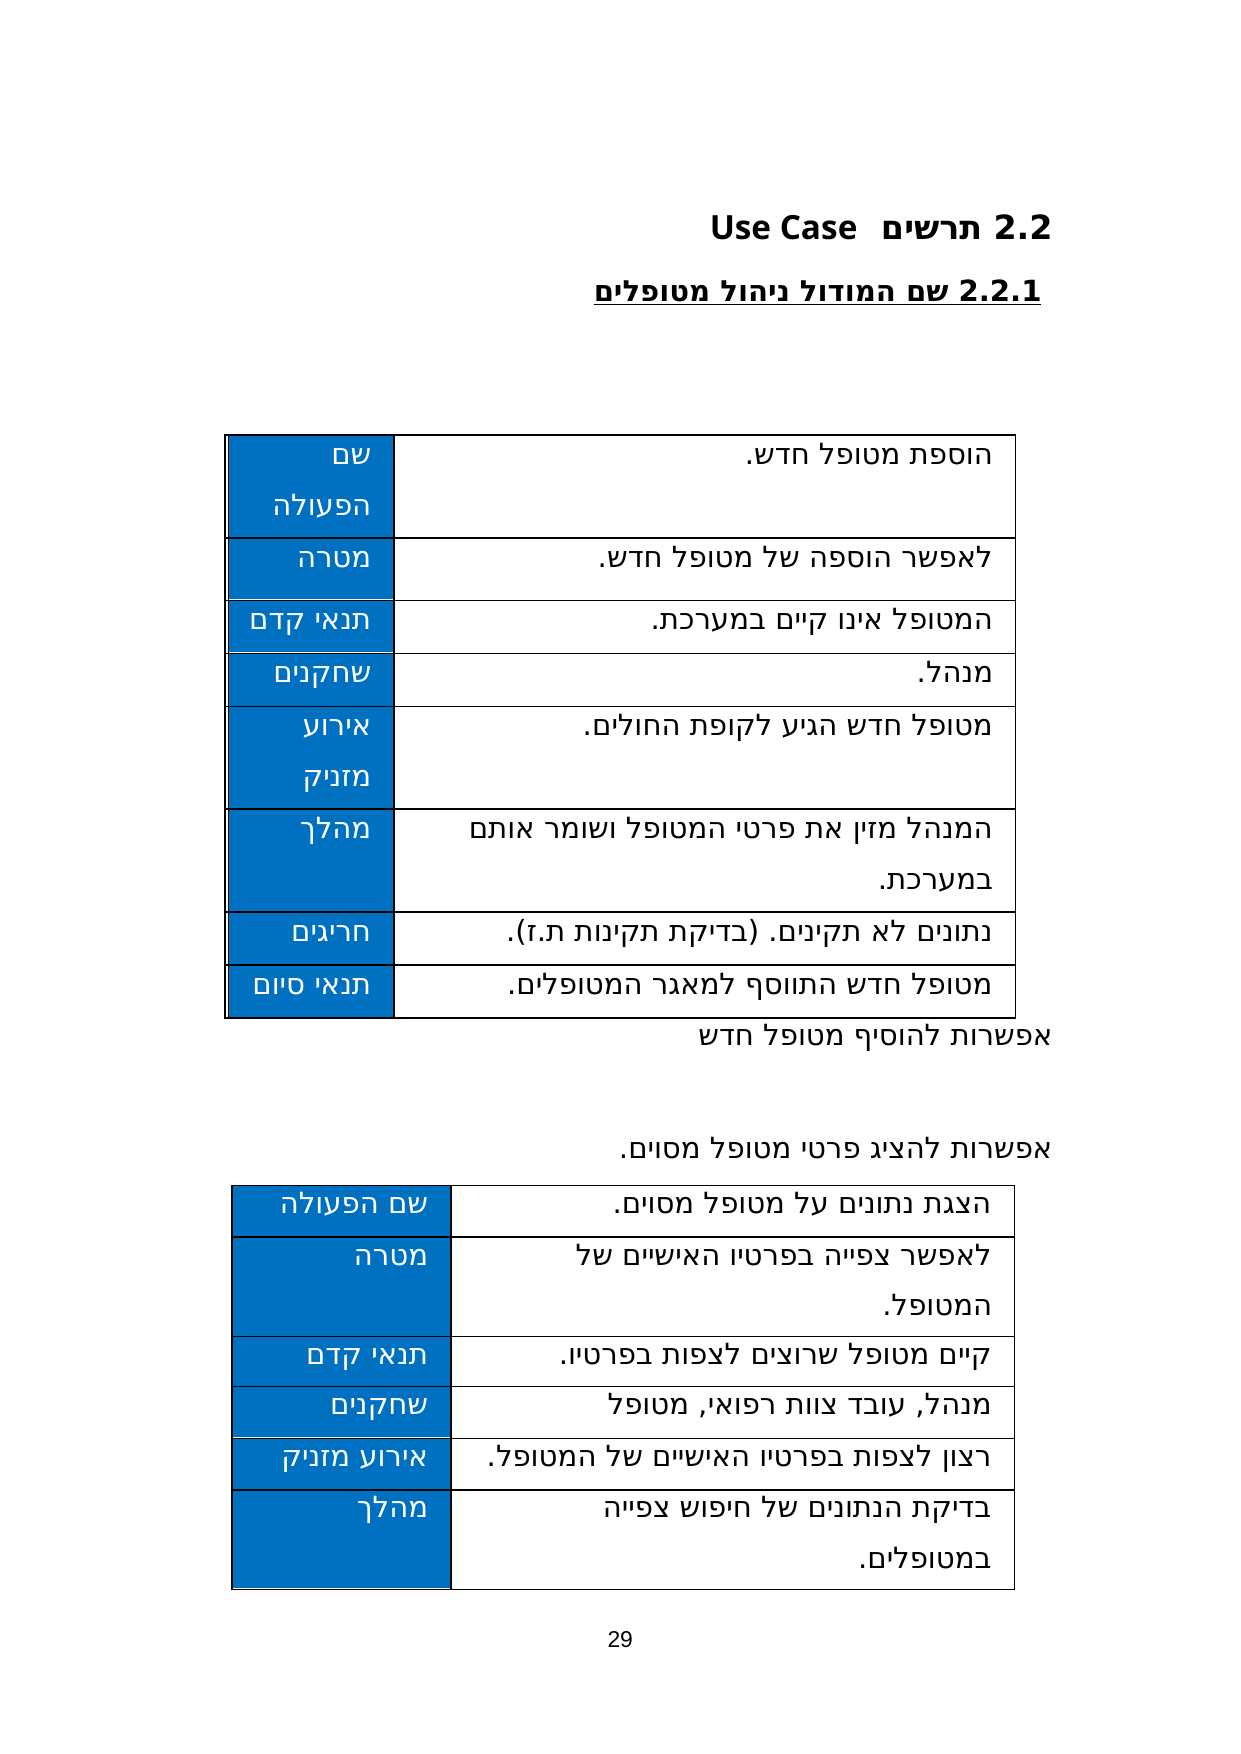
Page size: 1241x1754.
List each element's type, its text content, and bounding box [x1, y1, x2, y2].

table_cell מהלך [233, 1491, 450, 1588]
table_cell מנהל, עובד צוות רפואי, מטופל [452, 1387, 1014, 1437]
table_cell תנאי קדם [233, 1337, 450, 1386]
table_cell המנהל מזין את פרטי המטופל ושומר אותם במערכת. [395, 810, 1015, 911]
table_cell תנאי סיום [229, 966, 393, 1017]
table_cell שחקנים [233, 1387, 450, 1437]
table_cell בדיקת הנתונים של חיפוש צפייה במטופלים. [452, 1491, 1014, 1588]
table_cell מטופל חדש התווסף למאגר המטופלים. [395, 966, 1015, 1017]
text אפשרות להציג פרטי מטופל מסוים. [187, 1131, 1053, 1165]
table_cell מנהל. [395, 654, 1015, 706]
table_cell רצון לצפות בפרטיו האישיים של המטופל. [452, 1439, 1014, 1489]
table_cell מטופל חדש הגיע לקופת החולים. [395, 707, 1015, 808]
table_cell מהלך [229, 810, 393, 911]
table_cell אירוע מזניק [229, 707, 393, 808]
table_cell המטופל אינו קיים במערכת. [395, 601, 1015, 652]
table_header שם הפעולה [233, 1186, 450, 1236]
table_cell קיים מטופל שרוצים לצפות בפרטיו. [452, 1337, 1014, 1386]
table_cell אירוע מזניק [233, 1439, 450, 1489]
text 2.2 תרשים Use Case [187, 203, 1053, 249]
table_cell מטרה [229, 539, 393, 599]
table_cell מטרה [233, 1238, 450, 1336]
table_header הוספת מטופל חדש. [395, 436, 1015, 537]
table_cell נתונים לא תקינים. (בדיקת תקינות ת.ז). [395, 913, 1015, 964]
table_cell לאפשר הוספה של מטופל חדש. [395, 539, 1015, 599]
table_cell חריגים [229, 913, 393, 964]
table_cell לאפשר צפייה בפרטיו האישיים של המטופל. [452, 1238, 1014, 1336]
table_header שם הפעולה [229, 436, 393, 537]
table_cell שחקנים [229, 654, 393, 706]
text 2.2.1 שם המודול ניהול מטופלים [187, 275, 1042, 309]
table_cell תנאי קדם [229, 601, 393, 652]
text אפשרות להוסיף מטופל חדש [187, 408, 1053, 1052]
table_header הצגת נתונים על מטופל מסוים. [452, 1186, 1014, 1236]
